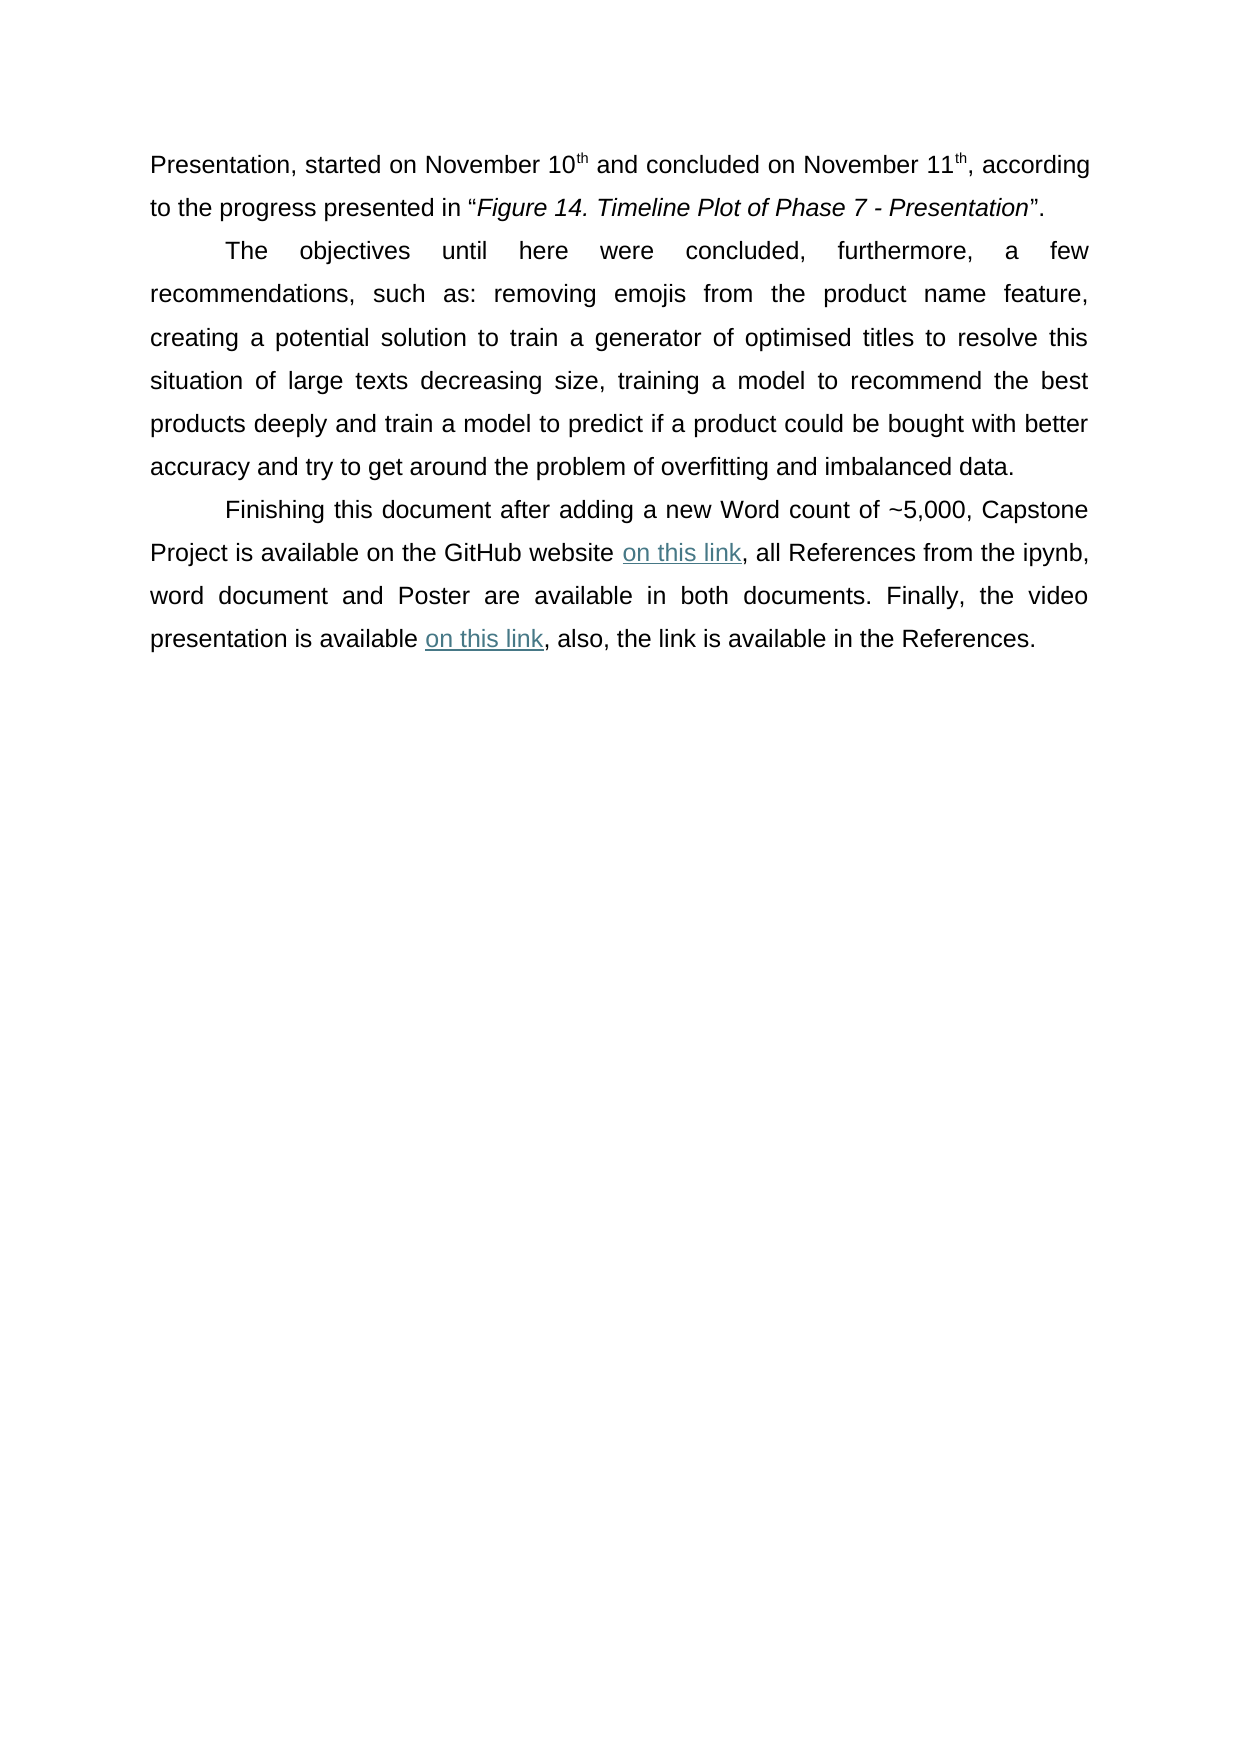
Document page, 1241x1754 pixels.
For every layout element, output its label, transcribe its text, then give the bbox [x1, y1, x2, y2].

text Finishing this document after adding a new Word count of ~5,000, Capstone Project is available on the GitHub website on this link, all References from the ipynb, word document and Poster are available in both documents. Finally, the video presentation is available on this link, also, the link is available in the References. [150, 495, 1090, 653]
text The objectives until here were concluded, furthermore, a few recommendations, such as: removing emojis from the product name feature, creating a potential solution to train a generator of optimised titles to resolve this situation of large texts decreasing size, training a model to recommend the best products deeply and train a model to predict if a product could be bought with better accuracy and try to get around the problem of overfitting and imbalanced data. [150, 236, 1090, 481]
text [150, 150, 1090, 222]
